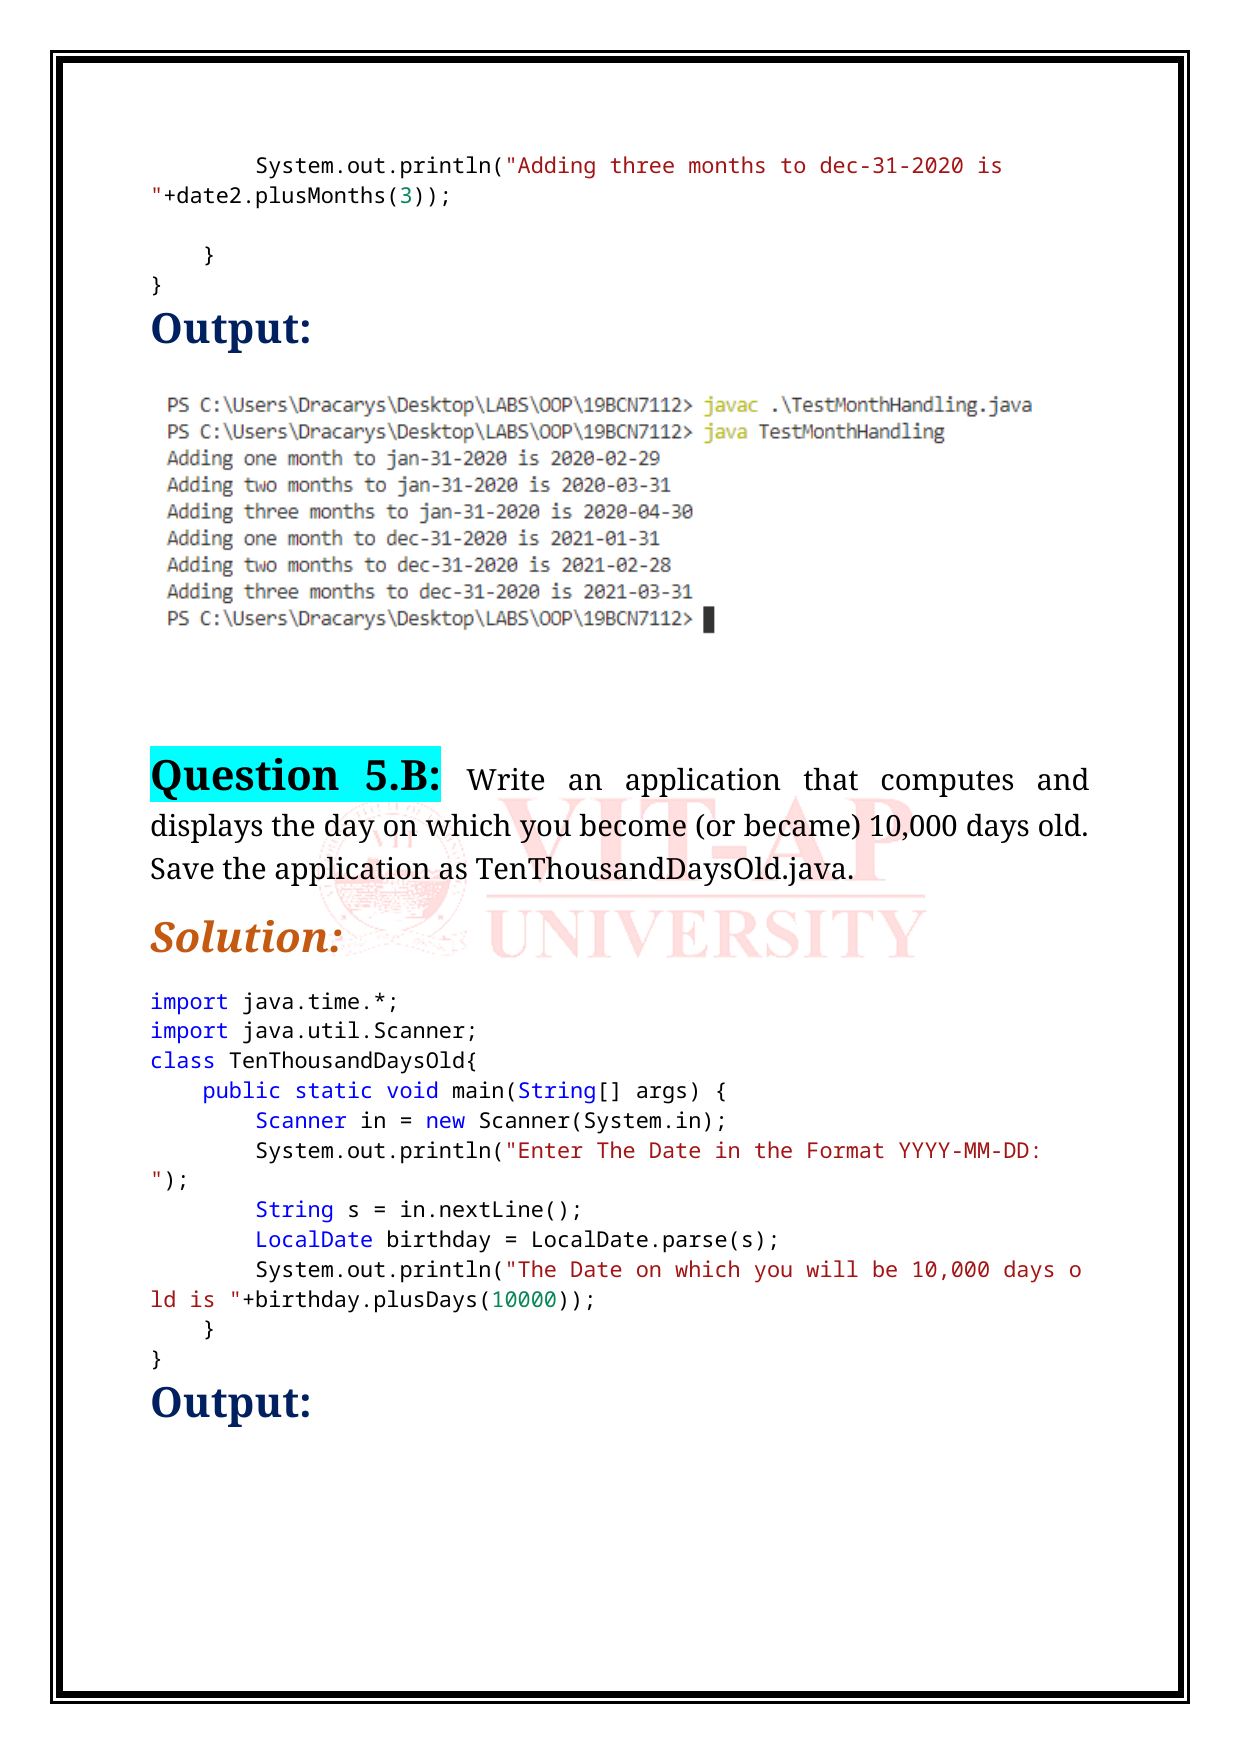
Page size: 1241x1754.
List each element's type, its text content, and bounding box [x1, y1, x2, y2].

text LocalDate birthday = LocalDate.parse(s); [150, 1224, 1090, 1254]
text Output: [150, 1373, 1090, 1430]
text System.out.println("Enter The Date in the Format YYYY-MM-DD: "); [150, 1134, 1090, 1194]
text } [150, 269, 1090, 299]
text class TenThousandDaysOld{ [150, 1045, 1090, 1075]
text System.out.println("Adding three months to dec-31-2020 is "+date2.plusMonths(3)); [150, 150, 1090, 209]
text Question 5.B: Write an application that computes and displays the day on which you become (or became) 10,000 days old. Save the application as TenThousandDaysOld.java. [150, 746, 1090, 888]
text } [150, 1313, 1090, 1343]
text Scanner in = new Scanner(System.in); [150, 1105, 1090, 1134]
text import java.time.*; [150, 986, 1090, 1015]
text } [150, 239, 1090, 269]
text System.out.println("The Date on which you will be 10,000 days old is "+birthday.plusDays(10000)); [150, 1254, 1090, 1313]
text Solution: [150, 908, 1090, 964]
text } [150, 1343, 1090, 1373]
text import java.util.Scanner; [150, 1015, 1090, 1045]
text public static void main(String[] args) { [150, 1075, 1090, 1105]
text String s = in.nextLine(); [150, 1194, 1090, 1224]
picture [150, 376, 1057, 649]
text Output: [150, 299, 1090, 356]
